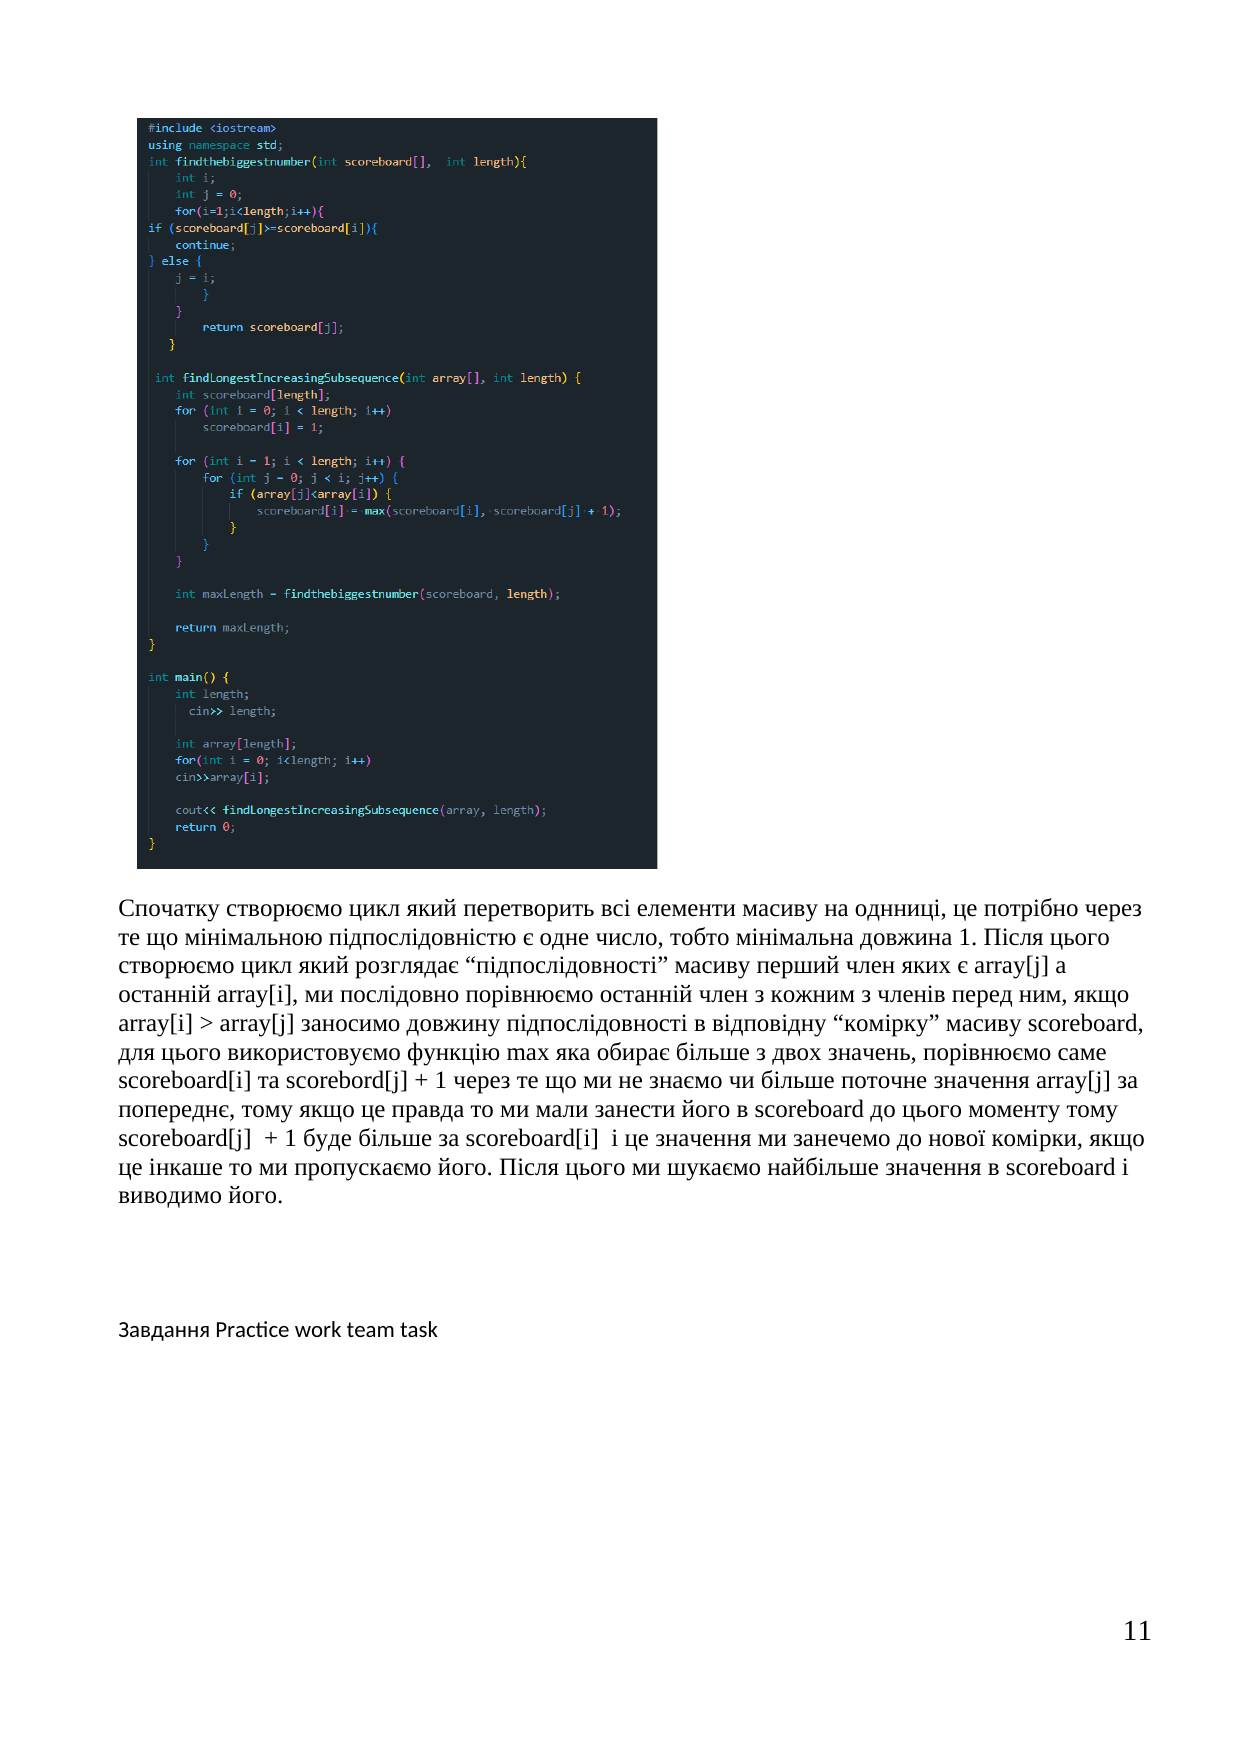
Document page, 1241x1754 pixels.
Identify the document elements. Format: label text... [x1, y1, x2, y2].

text Завдання Practice work team task [118, 1315, 1152, 1343]
text Спочатку створюємо цикл який перетворить всі елементи масиву на однниці, це потрібно через те що мінімальною підпослідовністю є одне число, тобто мінімальна довжина 1. Після цього створюємо цикл який розглядає “підпослідовності” масиву перший член яких є array[j] а останній array[i], ми послідовно порівнюємо останній член з кожним з членів перед ним, якщо array[i] > array[j] заносимо довжину підпослідовності в відповідну “комірку” масиву scoreboard, для цього використовуємо функцію max яка обирає більше з двох значень, порівнюємо саме scoreboard[i] та scorebord[j] + 1 через те що ми не знаємо чи більше поточне значення array[j] за попереднє, тому якщо це правда то ми мали занести його в scoreboard до цього моменту тому scoreboard[j] + 1 буде більше за scoreboard[i] і це значення ми занечемо до нової комірки, якщо це інкаше то ми пропускаємо його. Після цього ми шукаємо найбільше значення в scoreboard і виводимо його. [118, 893, 1152, 1209]
